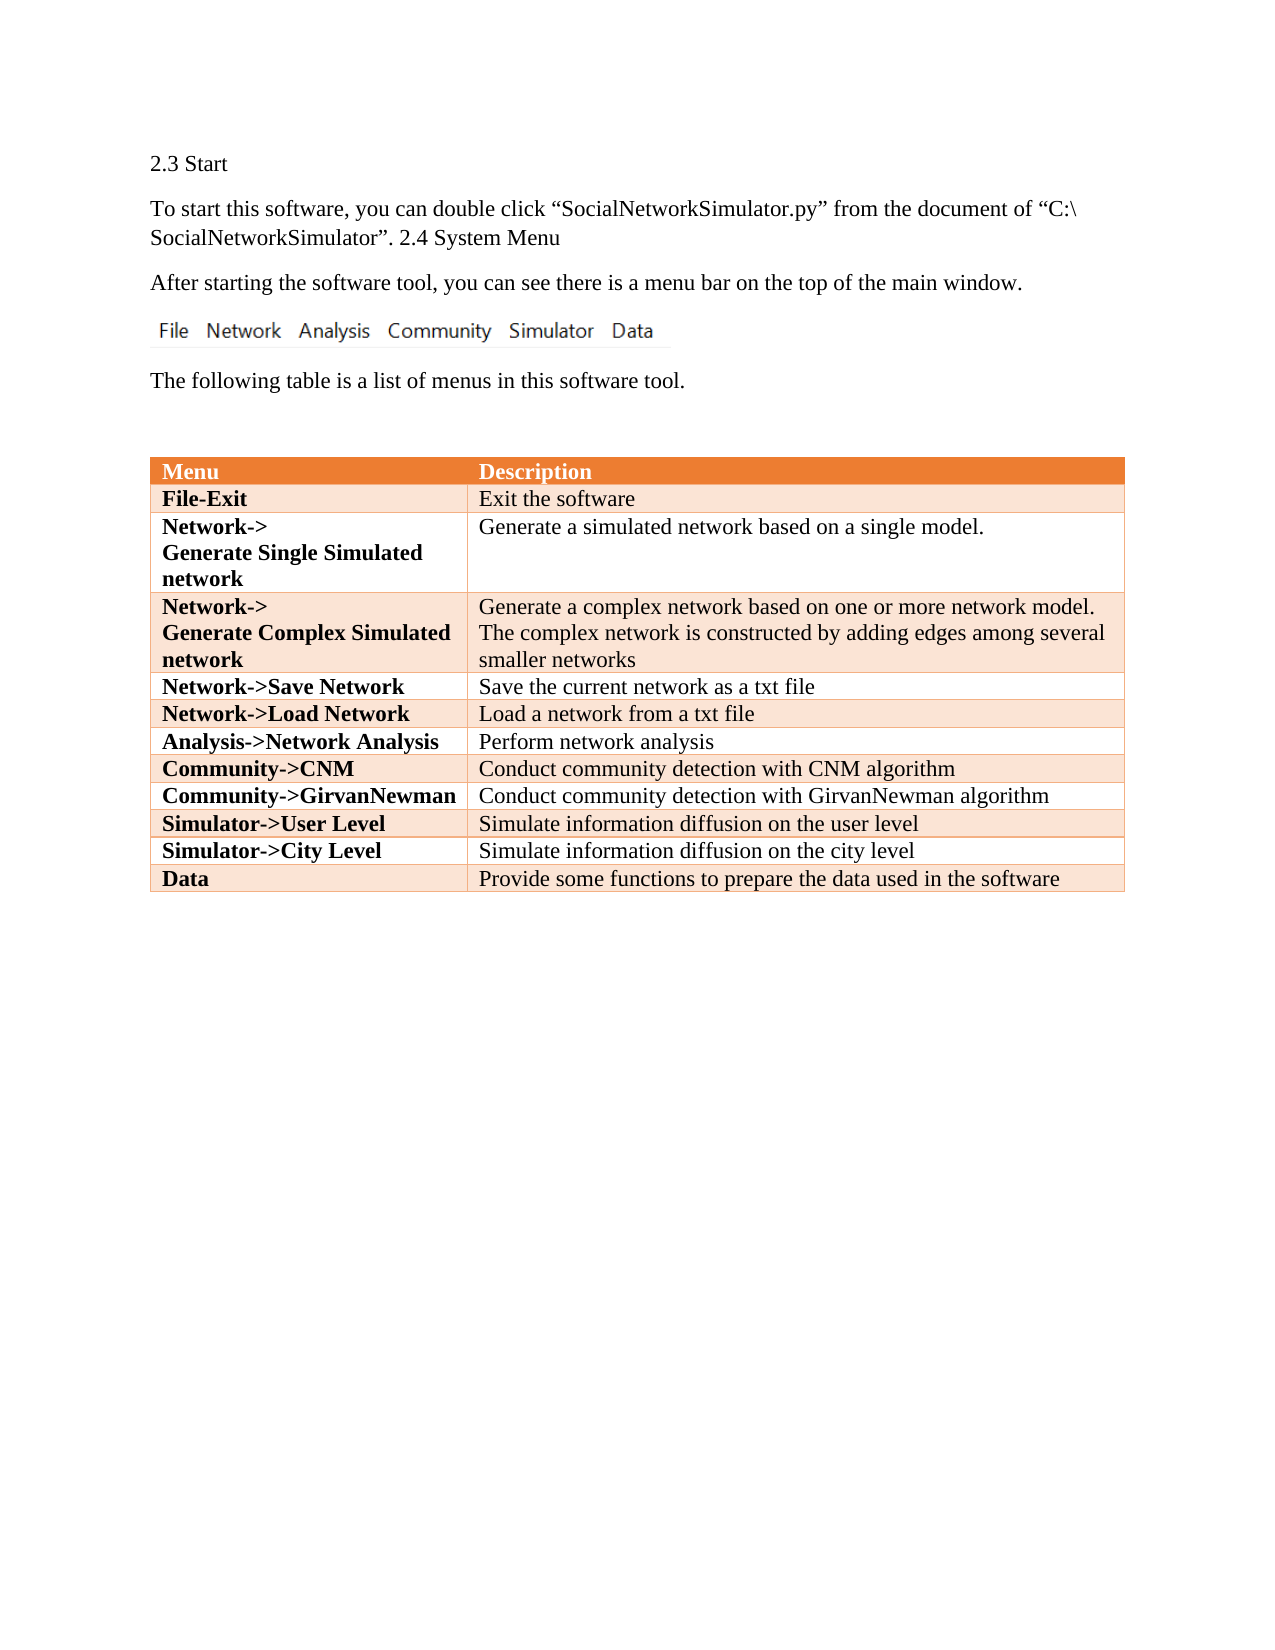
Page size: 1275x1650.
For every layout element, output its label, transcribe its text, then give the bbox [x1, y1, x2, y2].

text After starting the software tool, you can see there is a menu bar on the top of the main window. [150, 269, 1125, 295]
table_cell Community->CNM [151, 755, 467, 782]
table_cell File-Exit [151, 485, 467, 512]
table_cell Conduct community detection with CNM algorithm [468, 755, 1124, 782]
text To start this software, you can double click “SocialNetworkSimulator.py” from the document of “C:\ SocialNetworkSimulator”. 2.4 System Menu [150, 195, 1125, 250]
table_cell Simulate information diffusion on the user level [468, 810, 1124, 836]
table_cell Analysis->Network Analysis [151, 728, 467, 754]
table_header Description [468, 458, 1124, 484]
table_cell Load a network from a txt file [468, 700, 1124, 727]
table_cell Community->GirvanNewman [151, 783, 467, 809]
table_cell Save the current network as a txt file [468, 673, 1124, 699]
table_cell Exit the software [468, 485, 1124, 512]
table_cell Generate a simulated network based on a single model. [468, 513, 1124, 592]
table_cell Simulate information diffusion on the city level [468, 838, 1124, 864]
table_cell Conduct community detection with GirvanNewman algorithm [468, 783, 1124, 809]
table_cell Data [151, 865, 467, 891]
table_cell Generate a complex network based on one or more network model. The complex network is constructed by adding edges among several smaller networks [468, 593, 1124, 672]
table_cell Provide some functions to prepare the data used in the software [468, 865, 1124, 891]
table_cell Perform network analysis [468, 728, 1124, 754]
table_cell Network-> Generate Complex Simulated network [151, 593, 467, 672]
table_cell Network->Load Network [151, 700, 467, 727]
picture [150, 313, 671, 348]
text The following table is a list of menus in this software tool. [150, 367, 1125, 393]
table_header Menu [151, 458, 467, 484]
table_cell Simulator->User Level [151, 810, 467, 836]
table_cell Simulator->City Level [151, 838, 467, 864]
table_cell Network-> Generate Single Simulated network [151, 513, 467, 592]
table_cell Network->Save Network [151, 673, 467, 699]
text 2.3 Start [150, 150, 1125, 176]
